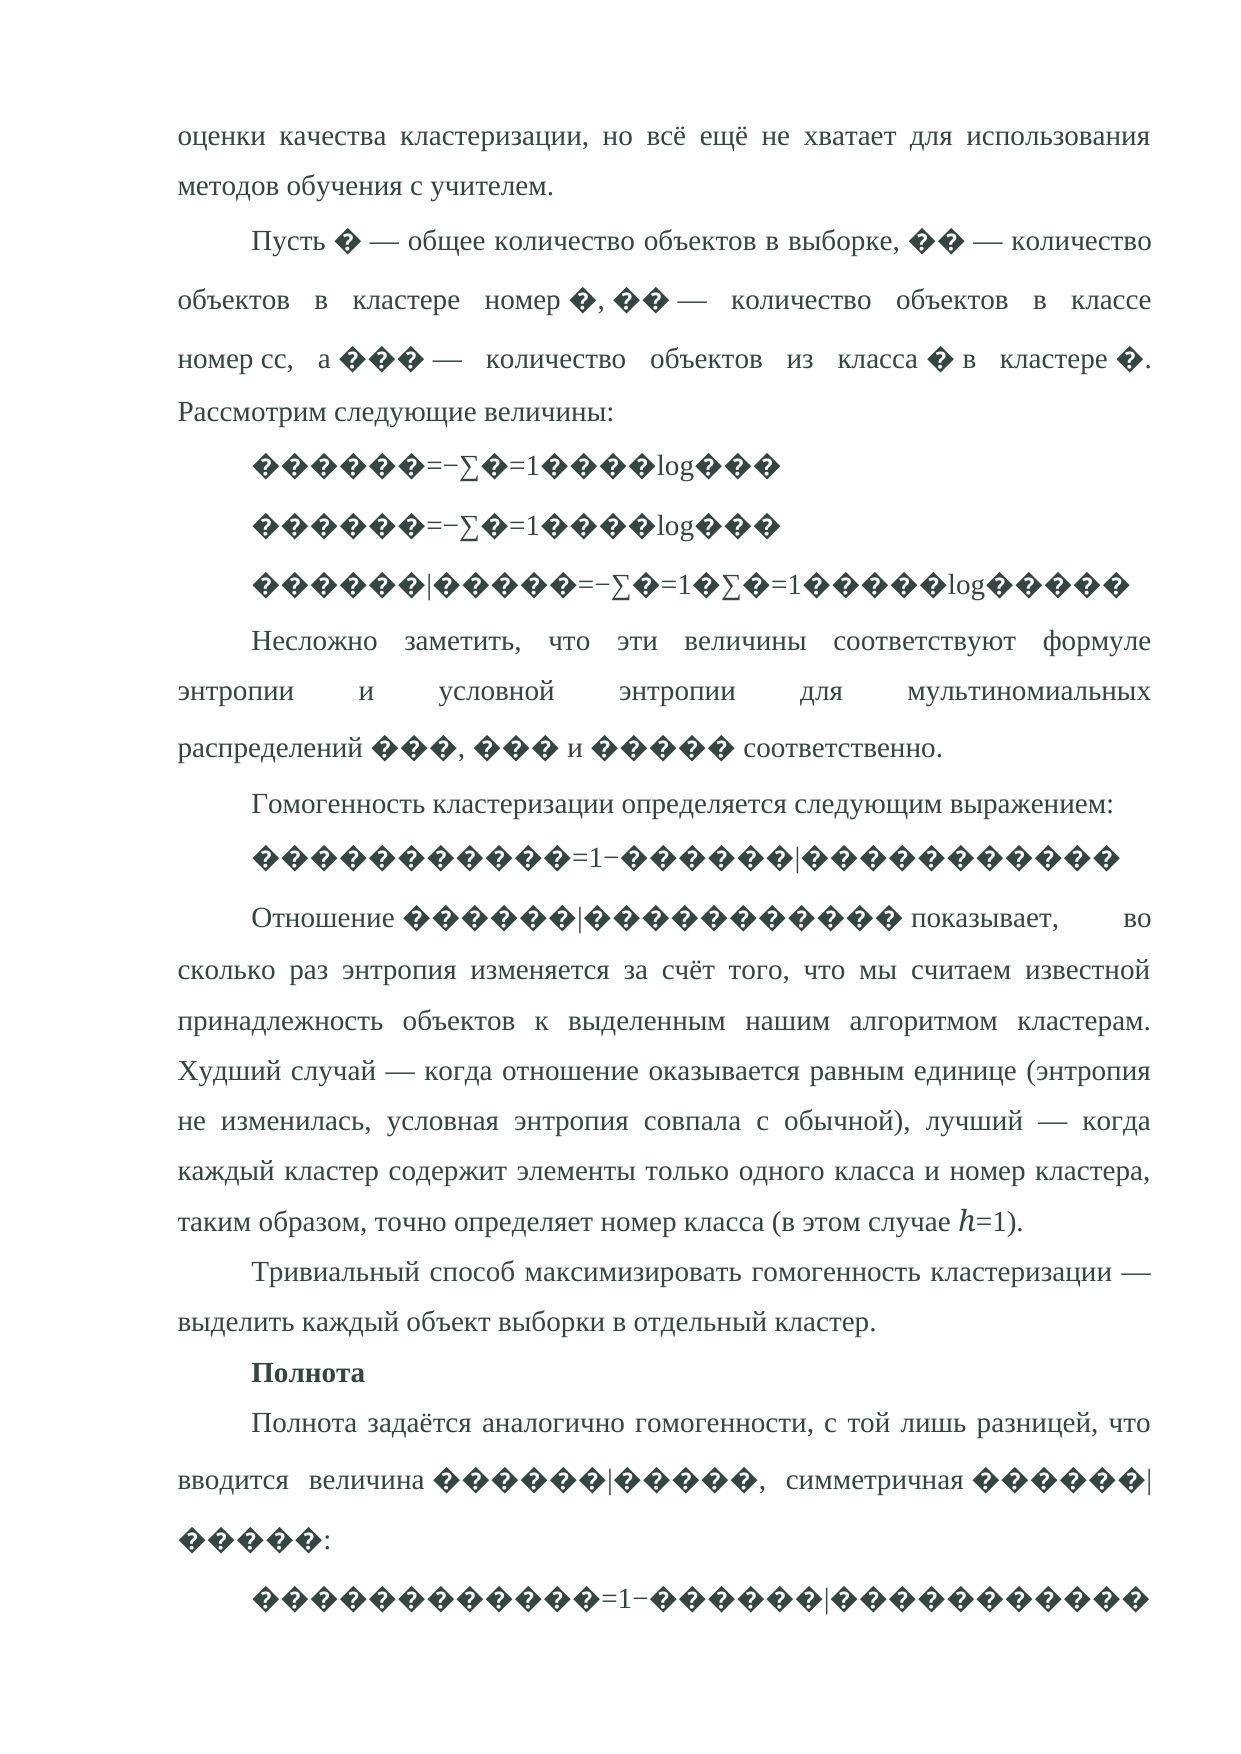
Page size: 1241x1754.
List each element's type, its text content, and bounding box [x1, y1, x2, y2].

text ������=−∑�=1����log⁡��� [177, 444, 1152, 484]
text Отношение ������|����������� показывает, во сколько раз энтропия изменяется за счёт того, что мы считаем известной принадлежность объектов к выделенным нашим алгоритмом кластерам. Худший случай — когда отношение оказывается равным единице (энтропия не изменилась, условная энтропия совпала с обычной), лучший — когда каждый кластер содержит элементы только одного класса и номер кластера, таким образом, точно определяет номер класса (в этом случае ℎ=1). [177, 896, 1152, 1237]
text Тривиальный способ максимизировать гомогенность кластеризации — выделить каждый объект выборки в отдельный кластер. [177, 1254, 1152, 1338]
text �����������=1−������|����������� [177, 836, 1152, 876]
text ������������=1−������|����������� [177, 1577, 1152, 1617]
text Пусть � — общее количество объектов в выборке, �� — количество объектов в кластере номер �, �� — количество объектов в классе номер сс, а ��� — количество объектов из класса � в кластере �. Рассмотрим следующие величины: [177, 219, 1152, 428]
text Полнота задаётся аналогично гомогенности, с той лишь разницей, что вводится величина ������|�����, симметричная ������|�����: [177, 1405, 1152, 1558]
text ������|�����=−∑�=1�∑�=1�����log⁡����� [177, 563, 1152, 603]
text Несложно заметить, что эти величины соответствуют формуле энтропии и условной энтропии для мультиномиальных распределений ���, ��� и ����� соответственно. [177, 623, 1152, 766]
text Полнота [177, 1355, 1152, 1388]
text ������=−∑�=1����log⁡��� [177, 504, 1152, 544]
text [177, 118, 1152, 202]
text Гомогенность кластеризации определяется следующим выражением: [177, 786, 1152, 819]
